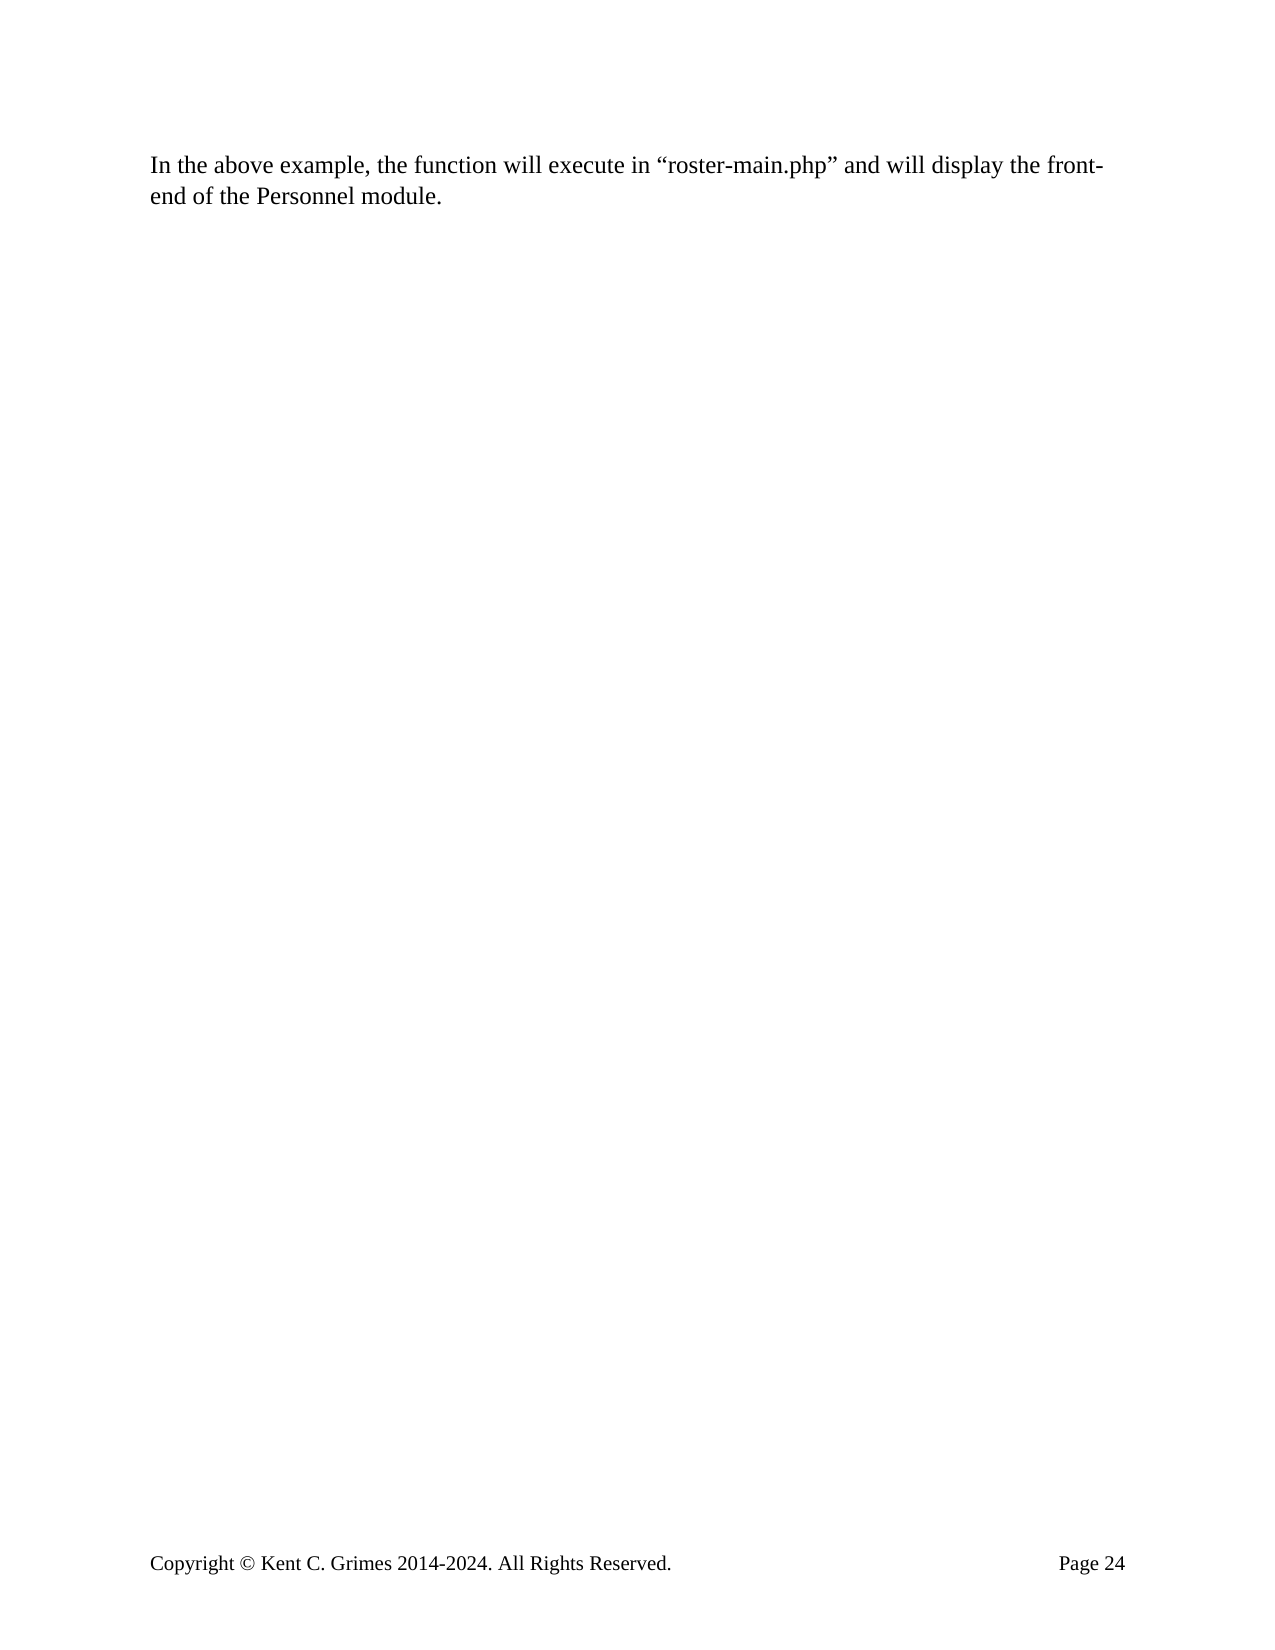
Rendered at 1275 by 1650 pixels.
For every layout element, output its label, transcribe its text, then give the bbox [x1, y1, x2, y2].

text In the above example, the function will execute in “roster-main.php” and will display the front-end of the Personnel module. [150, 150, 1125, 210]
